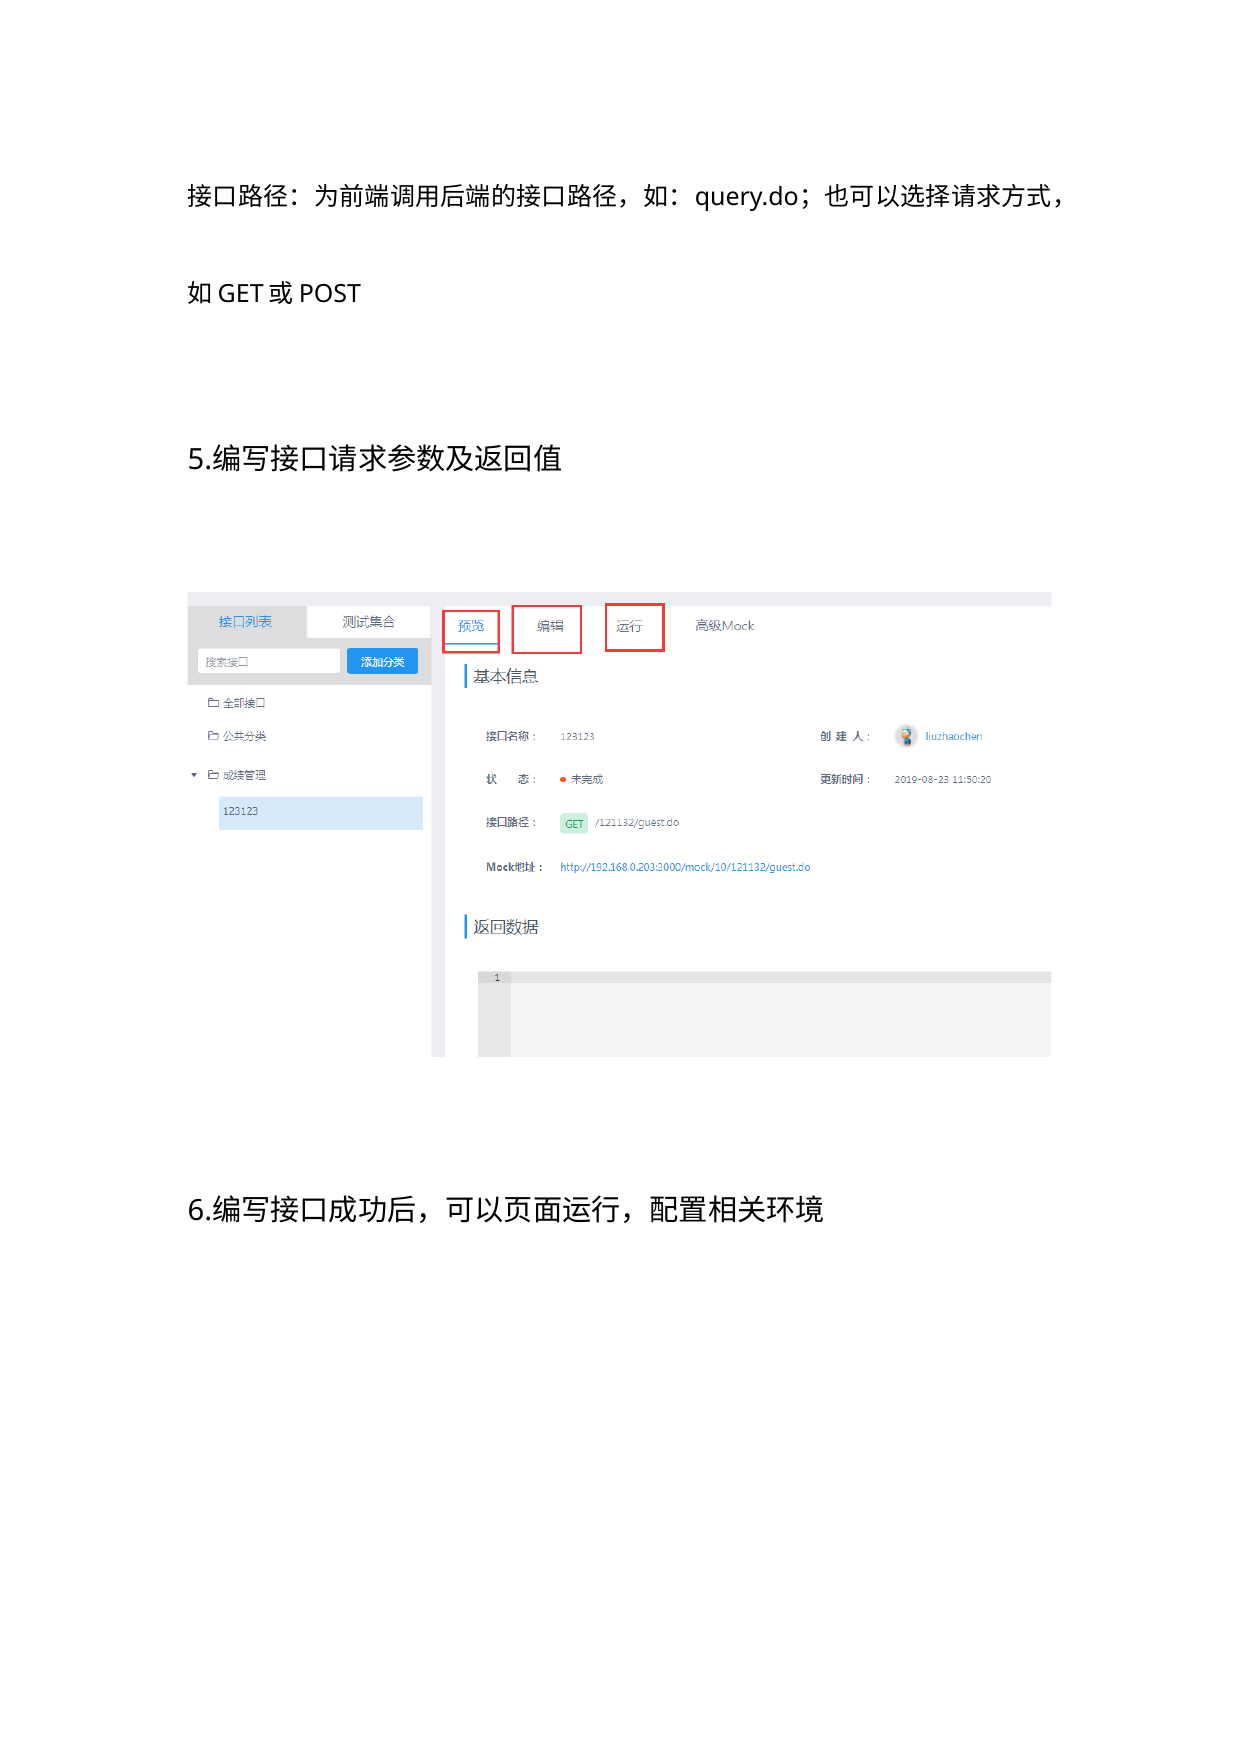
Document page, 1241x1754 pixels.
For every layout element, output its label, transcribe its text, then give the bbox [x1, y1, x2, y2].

text 6.编写接口成功后，可以页面运行，配置相关环境 [187, 1176, 1053, 1241]
text 接口路径：为前端调用后端的接口路径，如：query.do；也可以选择请求方式，如GET或POST [187, 162, 1053, 324]
text 5.编写接口请求参数及返回值 [187, 424, 1053, 489]
picture [187, 592, 1052, 1057]
